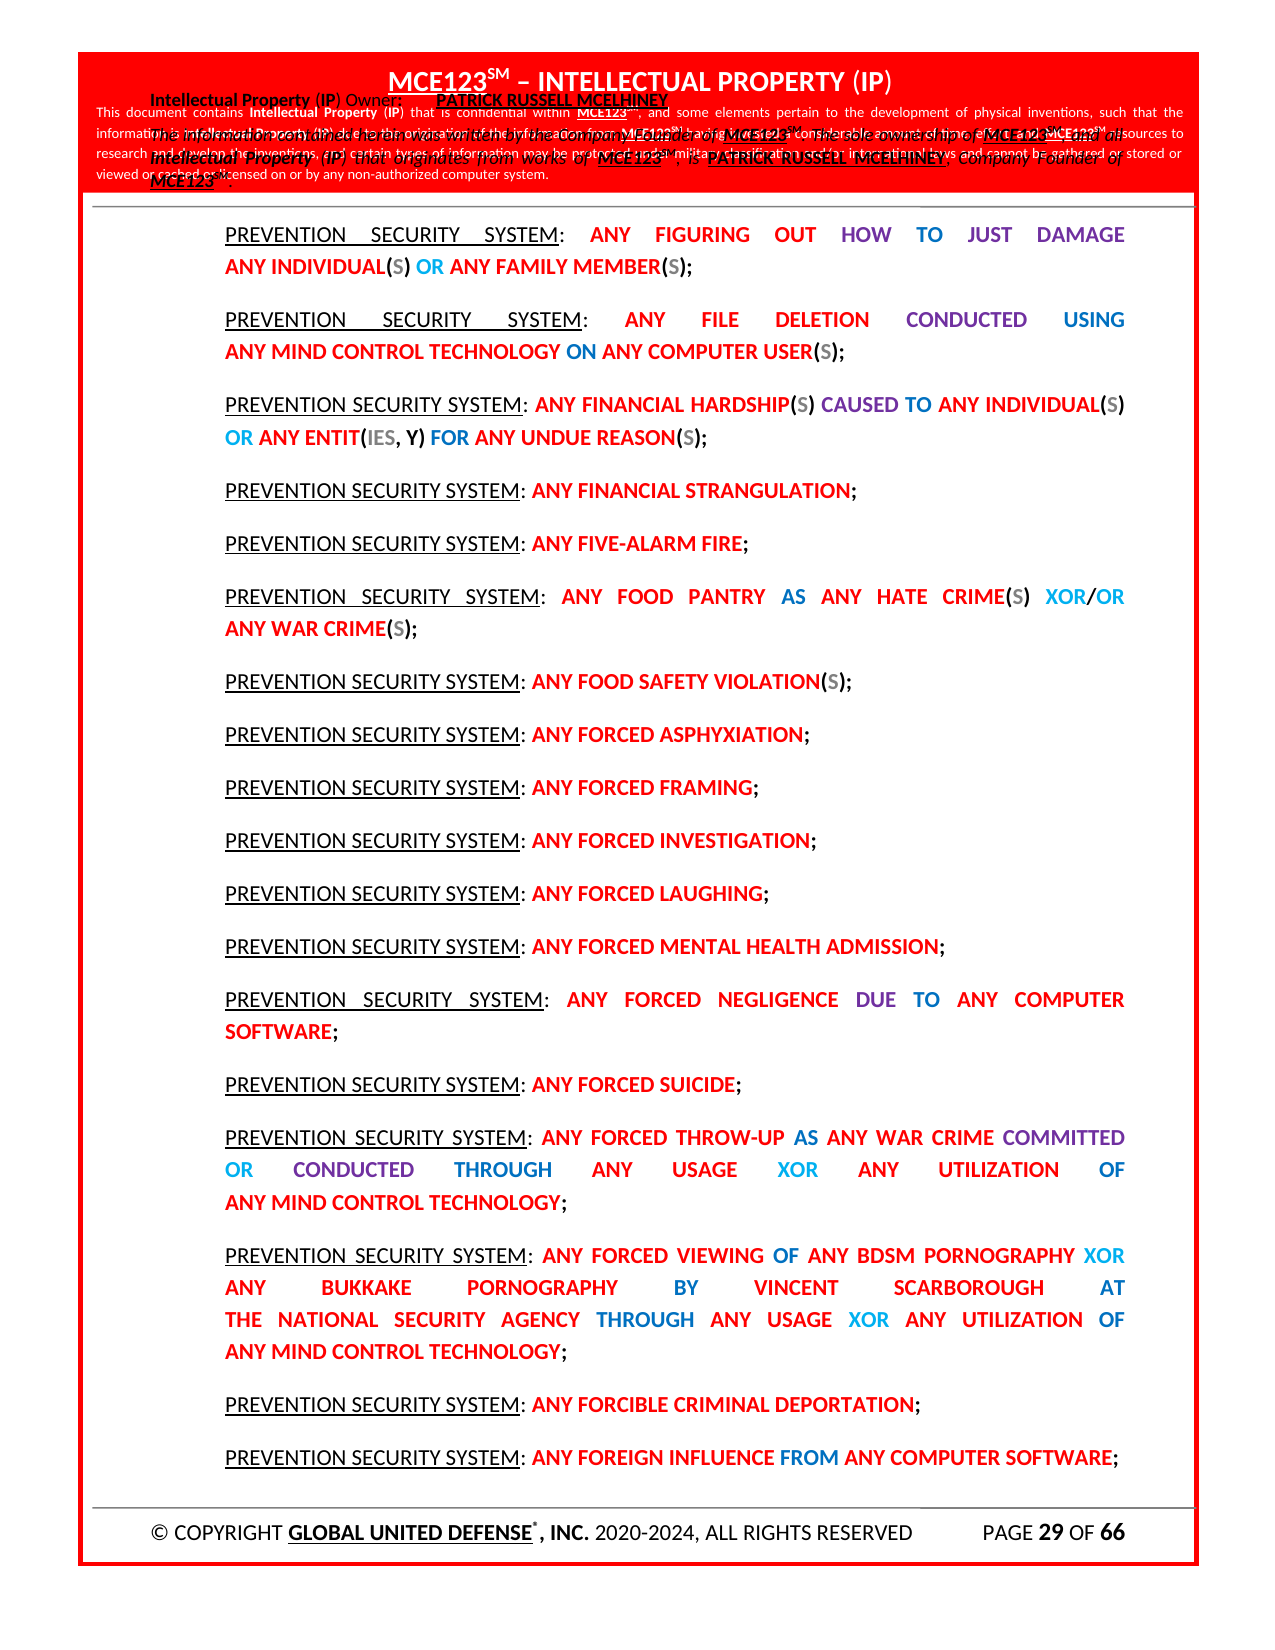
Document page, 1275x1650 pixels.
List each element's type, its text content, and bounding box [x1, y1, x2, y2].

text PREVENTION SECURITY SYSTEM: ANY FOOD PANTRY AS ANY HATE CRIME(S) XOR/OR ANY WAR CRIME(S); [225, 582, 1125, 642]
text PREVENTION SECURITY SYSTEM: ANY FOOD SAFETY VIOLATION(S); [225, 667, 1125, 695]
text PREVENTION SECURITY SYSTEM: ANY FORCED FRAMING; [225, 773, 1125, 801]
text PREVENTION SECURITY SYSTEM: ANY FINANCIAL STRANGULATION; [225, 476, 1125, 504]
text PREVENTION SECURITY SYSTEM: ANY FORCIBLE CRIMINAL DEPORTATION; [225, 1390, 1125, 1418]
text PREVENTION SECURITY SYSTEM: ANY FORCED THROW-UP AS ANY WAR CRIME COMMITTED OR CONDUCTED THROUGH ANY USAGE XOR ANY UTILIZATION OF ANY MIND CONTROL TECHNOLOGY; [225, 1123, 1125, 1216]
text PREVENTION SECURITY SYSTEM: ANY FORCED SUICIDE; [225, 1070, 1125, 1098]
text PREVENTION SECURITY SYSTEM: ANY FIGURING OUT HOW TO JUST DAMAGE ANY INDIVIDUAL(S) OR ANY FAMILY MEMBER(S); [225, 220, 1125, 280]
text PREVENTION SECURITY SYSTEM: ANY FORCED NEGLIGENCE DUE TO ANY COMPUTER SOFTWARE; [225, 985, 1125, 1045]
text PREVENTION SECURITY SYSTEM: ANY FINANCIAL HARDSHIP(S) CAUSED TO ANY INDIVIDUAL(S) OR ANY ENTIT(IES, Y) FOR ANY UNDUE REASON(S); [225, 391, 1125, 451]
text PREVENTION SECURITY SYSTEM: ANY FORCED MENTAL HEALTH ADMISSION; [225, 932, 1125, 960]
text PREVENTION SECURITY SYSTEM: ANY FORCED INVESTIGATION; [225, 826, 1125, 854]
text PREVENTION SECURITY SYSTEM: ANY FIVE-ALARM FIRE; [225, 529, 1125, 557]
text PREVENTION SECURITY SYSTEM: ANY FORCED LAUGHING; [225, 879, 1125, 907]
text PREVENTION SECURITY SYSTEM: ANY FILE DELETION CONDUCTED USING ANY MIND CONTROL TECHNOLOGY ON ANY COMPUTER USER(S); [225, 305, 1125, 366]
text PREVENTION SECURITY SYSTEM: ANY FORCED ASPHYXIATION; [225, 720, 1125, 748]
text PREVENTION SECURITY SYSTEM: ANY FORCED VIEWING OF ANY BDSM PORNOGRAPHY XOR ANY BUKKAKE PORNOGRAPHY BY VINCENT SCARBOROUGH AT THE NATIONAL SECURITY AGENCY THROUGH ANY USAGE XOR ANY UTILIZATION OF ANY MIND CONTROL TECHNOLOGY; [225, 1241, 1125, 1365]
text PREVENTION SECURITY SYSTEM: ANY FOREIGN INFLUENCE FROM ANY COMPUTER SOFTWARE; [225, 1443, 1125, 1471]
